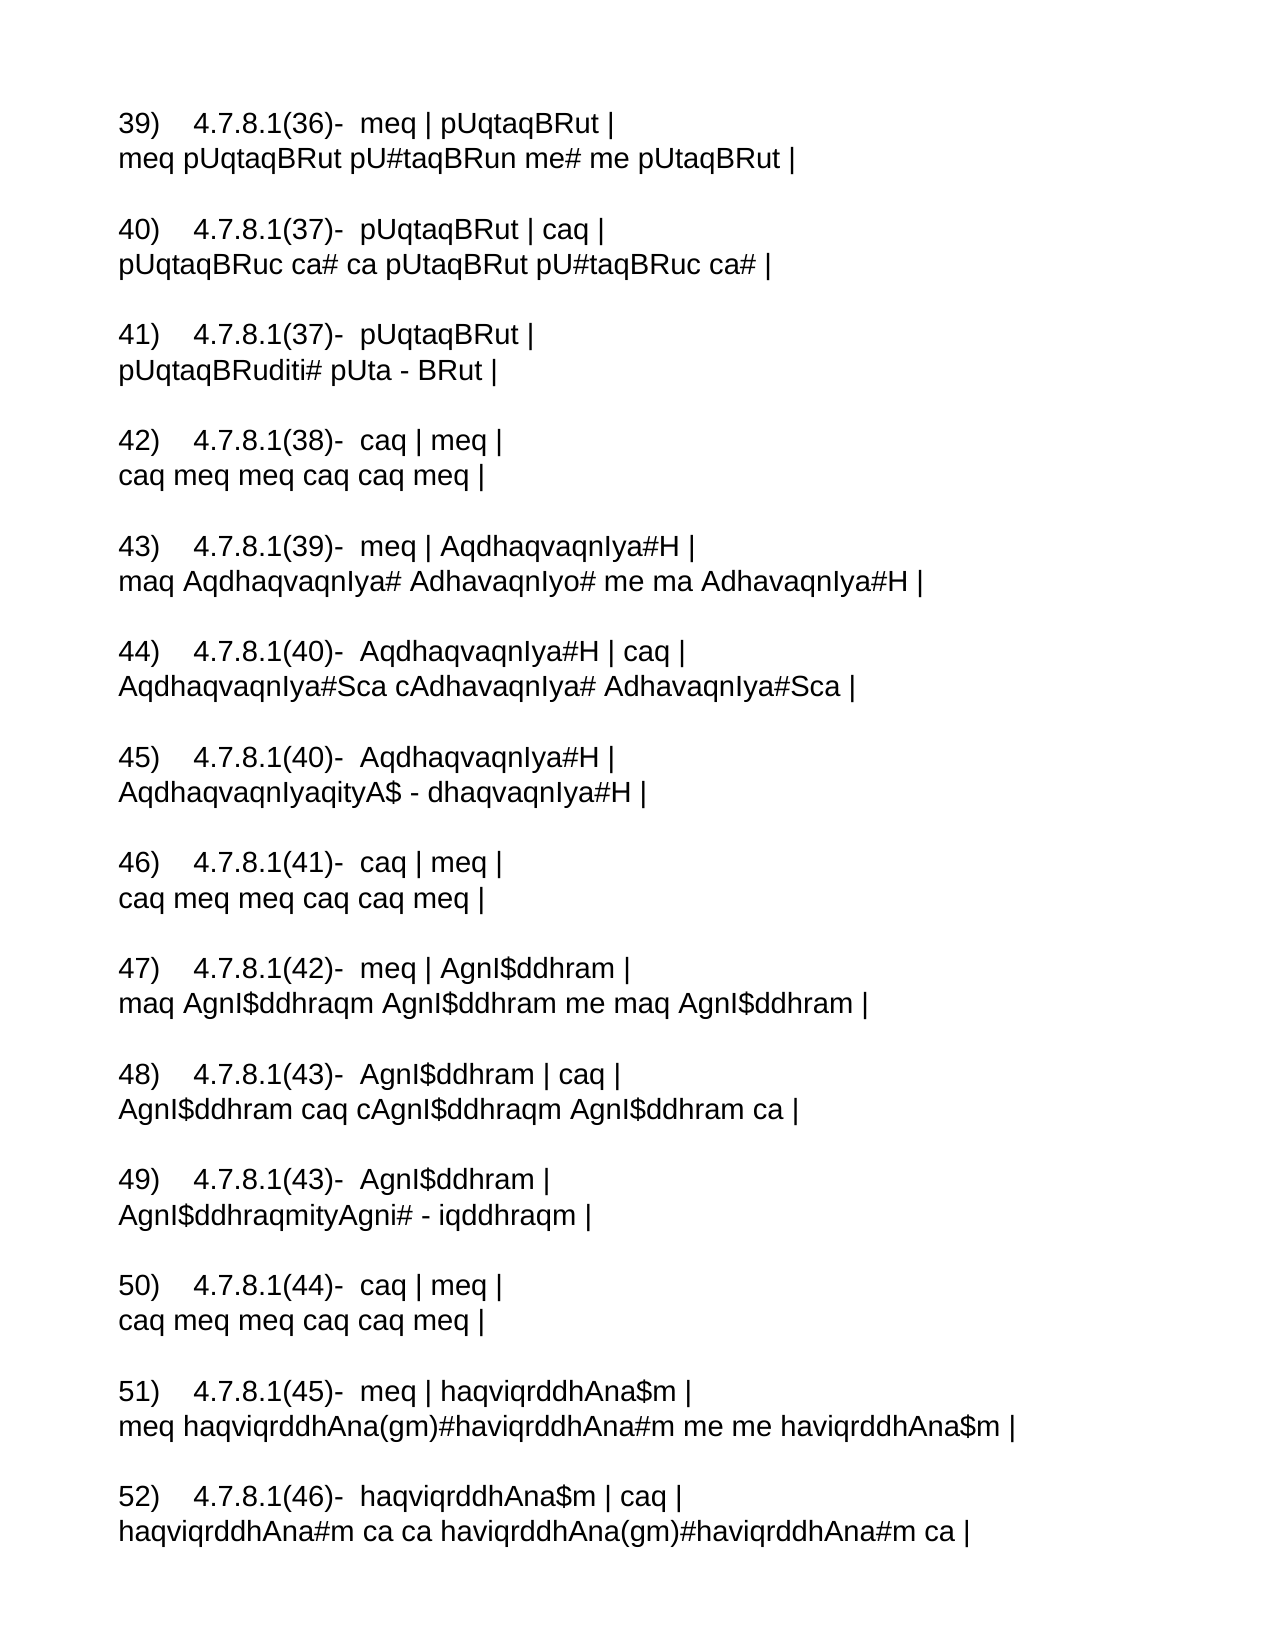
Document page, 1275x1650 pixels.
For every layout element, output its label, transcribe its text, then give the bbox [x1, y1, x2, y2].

text 39) 4.7.8.1(36)- meq | pUqtaqBRut | [118, 106, 1204, 139]
text AqdhaqvaqnIyaqityA$ - dhaqvaqnIya#H | [118, 775, 1204, 808]
text caq meq meq caq caq meq | [118, 458, 1204, 492]
text 47) 4.7.8.1(42)- meq | AgnI$ddhram | [118, 951, 1204, 984]
text 50) 4.7.8.1(44)- caq | meq | [118, 1268, 1204, 1301]
text meq haqviqrddhAna(gm)#haviqrddhAna#m me me haviqrddhAna$m | [118, 1409, 1204, 1442]
text 52) 4.7.8.1(46)- haqviqrddhAna$m | caq | [118, 1479, 1204, 1513]
text caq meq meq caq caq meq | [118, 1303, 1204, 1337]
text pUqtaqBRuditi# pUta - BRut | [118, 352, 1204, 386]
text AqdhaqvaqnIya#Sca cAdhavaqnIya# AdhavaqnIya#Sca | [118, 669, 1204, 703]
text 44) 4.7.8.1(40)- AqdhaqvaqnIya#H | caq | [118, 634, 1204, 668]
text pUqtaqBRuc ca# ca pUtaqBRut pU#taqBRuc ca# | [118, 247, 1204, 280]
text haqviqrddhAna#m ca ca haviqrddhAna(gm)#haviqrddhAna#m ca | [118, 1514, 1204, 1548]
text AgnI$ddhraqmityAgni# - iqddhraqm | [118, 1197, 1204, 1231]
text AgnI$ddhram caq cAgnI$ddhraqm AgnI$ddhram ca | [118, 1092, 1204, 1125]
text maq AgnI$ddhraqm AgnI$ddhram me maq AgnI$ddhram | [118, 986, 1204, 1020]
text 40) 4.7.8.1(37)- pUqtaqBRut | caq | [118, 212, 1204, 245]
text 45) 4.7.8.1(40)- AqdhaqvaqnIya#H | [118, 740, 1204, 773]
text 42) 4.7.8.1(38)- caq | meq | [118, 423, 1204, 456]
text 51) 4.7.8.1(45)- meq | haqviqrddhAna$m | [118, 1373, 1204, 1407]
text meq pUqtaqBRut pU#taqBRun me# me pUtaqBRut | [118, 141, 1204, 175]
text 43) 4.7.8.1(39)- meq | AqdhaqvaqnIya#H | [118, 528, 1204, 562]
text maq AqdhaqvaqnIya# AdhavaqnIyo# me ma AdhavaqnIya#H | [118, 564, 1204, 597]
text caq meq meq caq caq meq | [118, 881, 1204, 914]
text 48) 4.7.8.1(43)- AgnI$ddhram | caq | [118, 1057, 1204, 1090]
text 49) 4.7.8.1(43)- AgnI$ddhram | [118, 1162, 1204, 1196]
text 41) 4.7.8.1(37)- pUqtaqBRut | [118, 317, 1204, 351]
text 46) 4.7.8.1(41)- caq | meq | [118, 845, 1204, 879]
